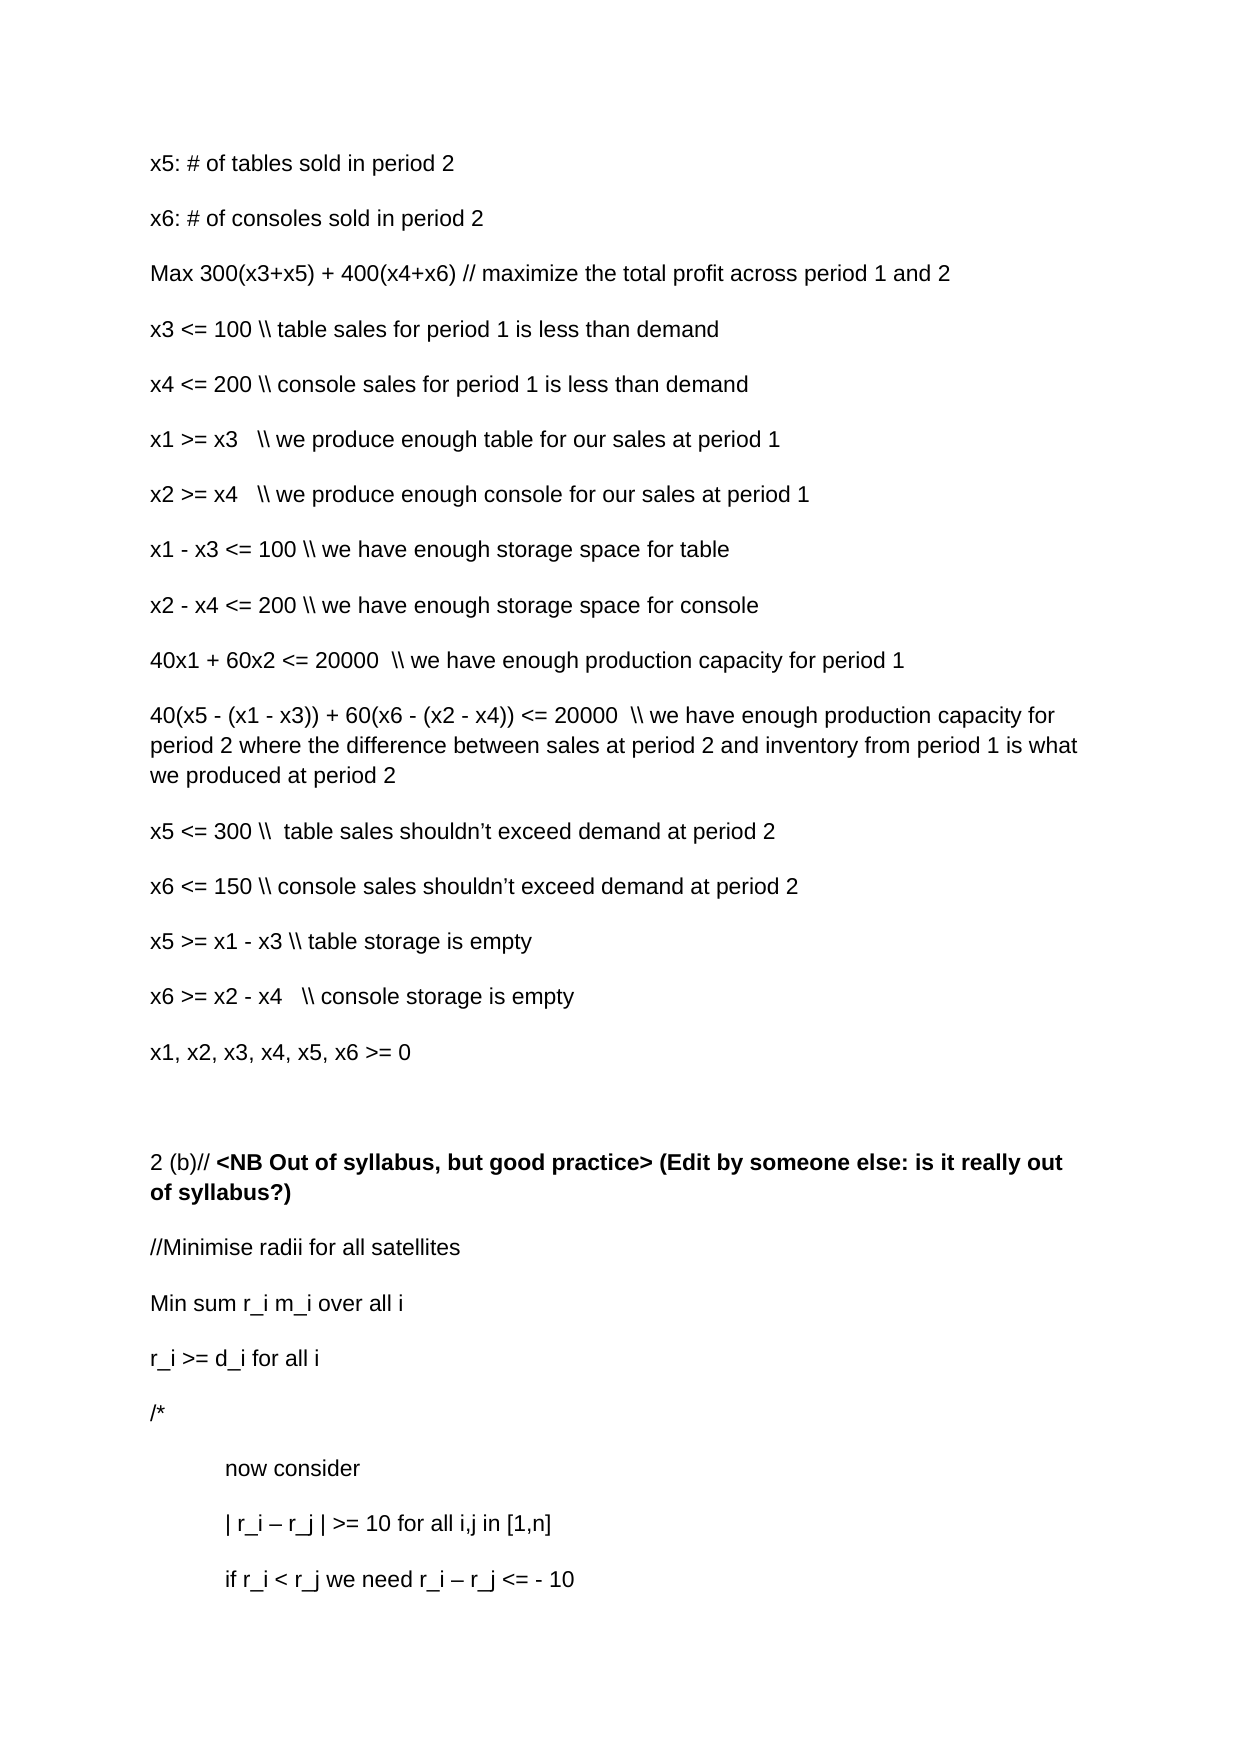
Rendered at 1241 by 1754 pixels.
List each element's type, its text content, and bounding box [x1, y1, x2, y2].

text if r_i < r_j we need r_i – r_j <= - 10 [225, 1566, 1090, 1592]
text x1 >= x3 \\ we produce enough table for our sales at period 1 [150, 426, 1090, 452]
text Min sum r_i m_i over all i [150, 1289, 1090, 1316]
text r_i >= d_i for all i [150, 1345, 1090, 1371]
text 2 (b)// <NB Out of syllabus, but good practice> (Edit by someone else: is it really out of syllabus?) [150, 1149, 1090, 1206]
text 40x1 + 60x2 <= 20000 \\ we have enough production capacity for period 1 [150, 647, 1090, 673]
text | r_i – r_j | >= 10 for all i,j in [1,n] [225, 1510, 1090, 1537]
text x1 - x3 <= 100 \\ we have enough storage space for table [150, 536, 1090, 563]
text x5 >= x1 - x3 \\ table storage is empty [150, 928, 1090, 954]
text x6 <= 150 \\ console sales shouldn’t exceed demand at period 2 [150, 873, 1090, 899]
text Max 300(x3+x5) + 400(x4+x6) // maximize the total profit across period 1 and 2 [150, 260, 1090, 287]
text x2 >= x4 \\ we produce enough console for our sales at period 1 [150, 481, 1090, 508]
text now consider [225, 1455, 1090, 1482]
text x6 >= x2 - x4 \\ console storage is empty [150, 983, 1090, 1010]
text 40(x5 - (x1 - x3)) + 60(x6 - (x2 - x4)) <= 20000 \\ we have enough production capacity for period 2 where the difference between sales at period 2 and inventory from period 1 is what we produced at period 2 [150, 702, 1090, 789]
text x6: # of consoles sold in period 2 [150, 205, 1090, 232]
text x5 <= 300 \\ table sales shouldn’t exceed demand at period 2 [150, 818, 1090, 844]
text x4 <= 200 \\ console sales for period 1 is less than demand [150, 371, 1090, 397]
text x5: # of tables sold in period 2 [150, 150, 1090, 176]
text x2 - x4 <= 200 \\ we have enough storage space for console [150, 592, 1090, 618]
text x1, x2, x3, x4, x5, x6 >= 0 [150, 1038, 1090, 1065]
text x3 <= 100 \\ table sales for period 1 is less than demand [150, 316, 1090, 342]
text /* [150, 1400, 1090, 1426]
text //Minimise radii for all satellites [150, 1234, 1090, 1261]
